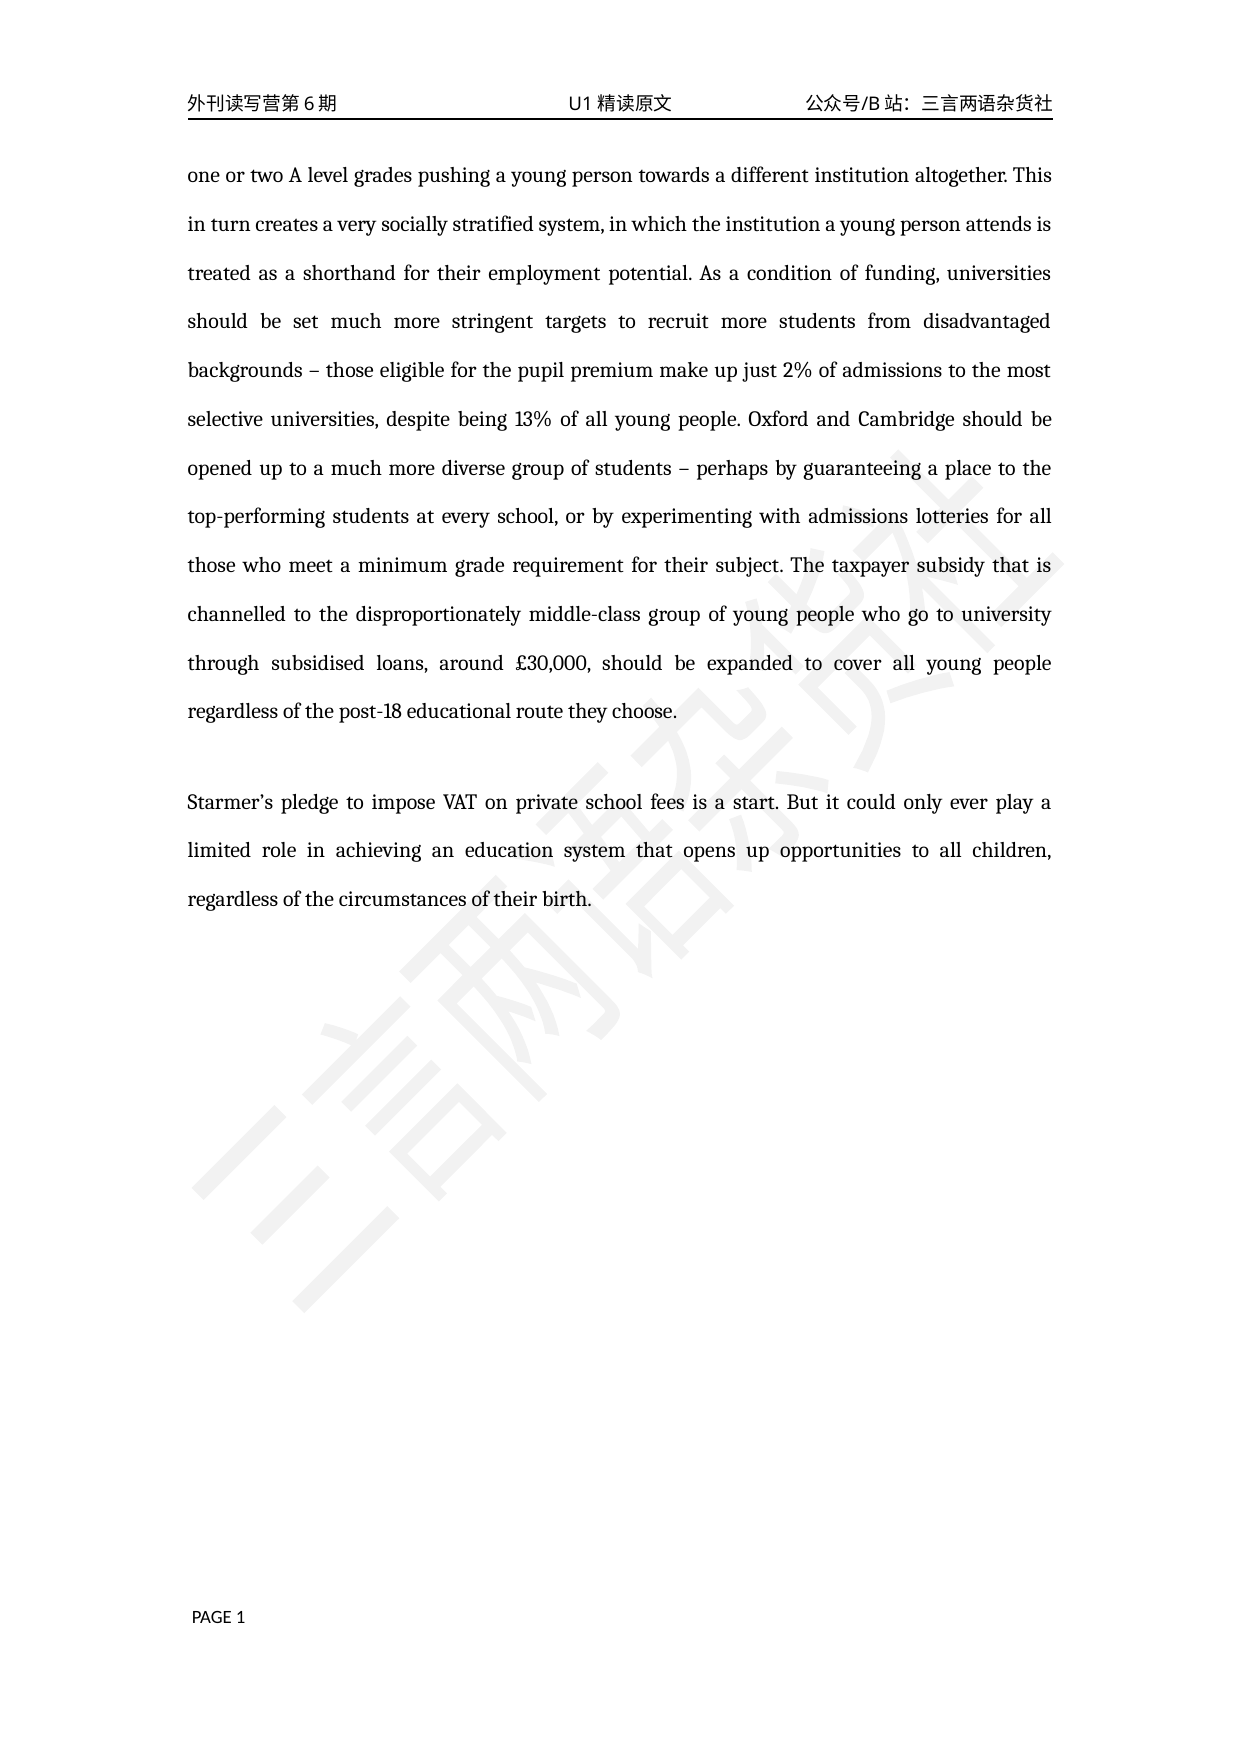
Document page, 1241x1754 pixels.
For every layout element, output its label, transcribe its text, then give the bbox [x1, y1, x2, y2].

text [187, 159, 1053, 728]
text Starmer’s pledge to impose VAT on private school fees is a start. But it could only ever play a limited role in achieving an education system that opens up opportunities to all children, regardless of the circumstances of their birth. [187, 786, 1053, 916]
